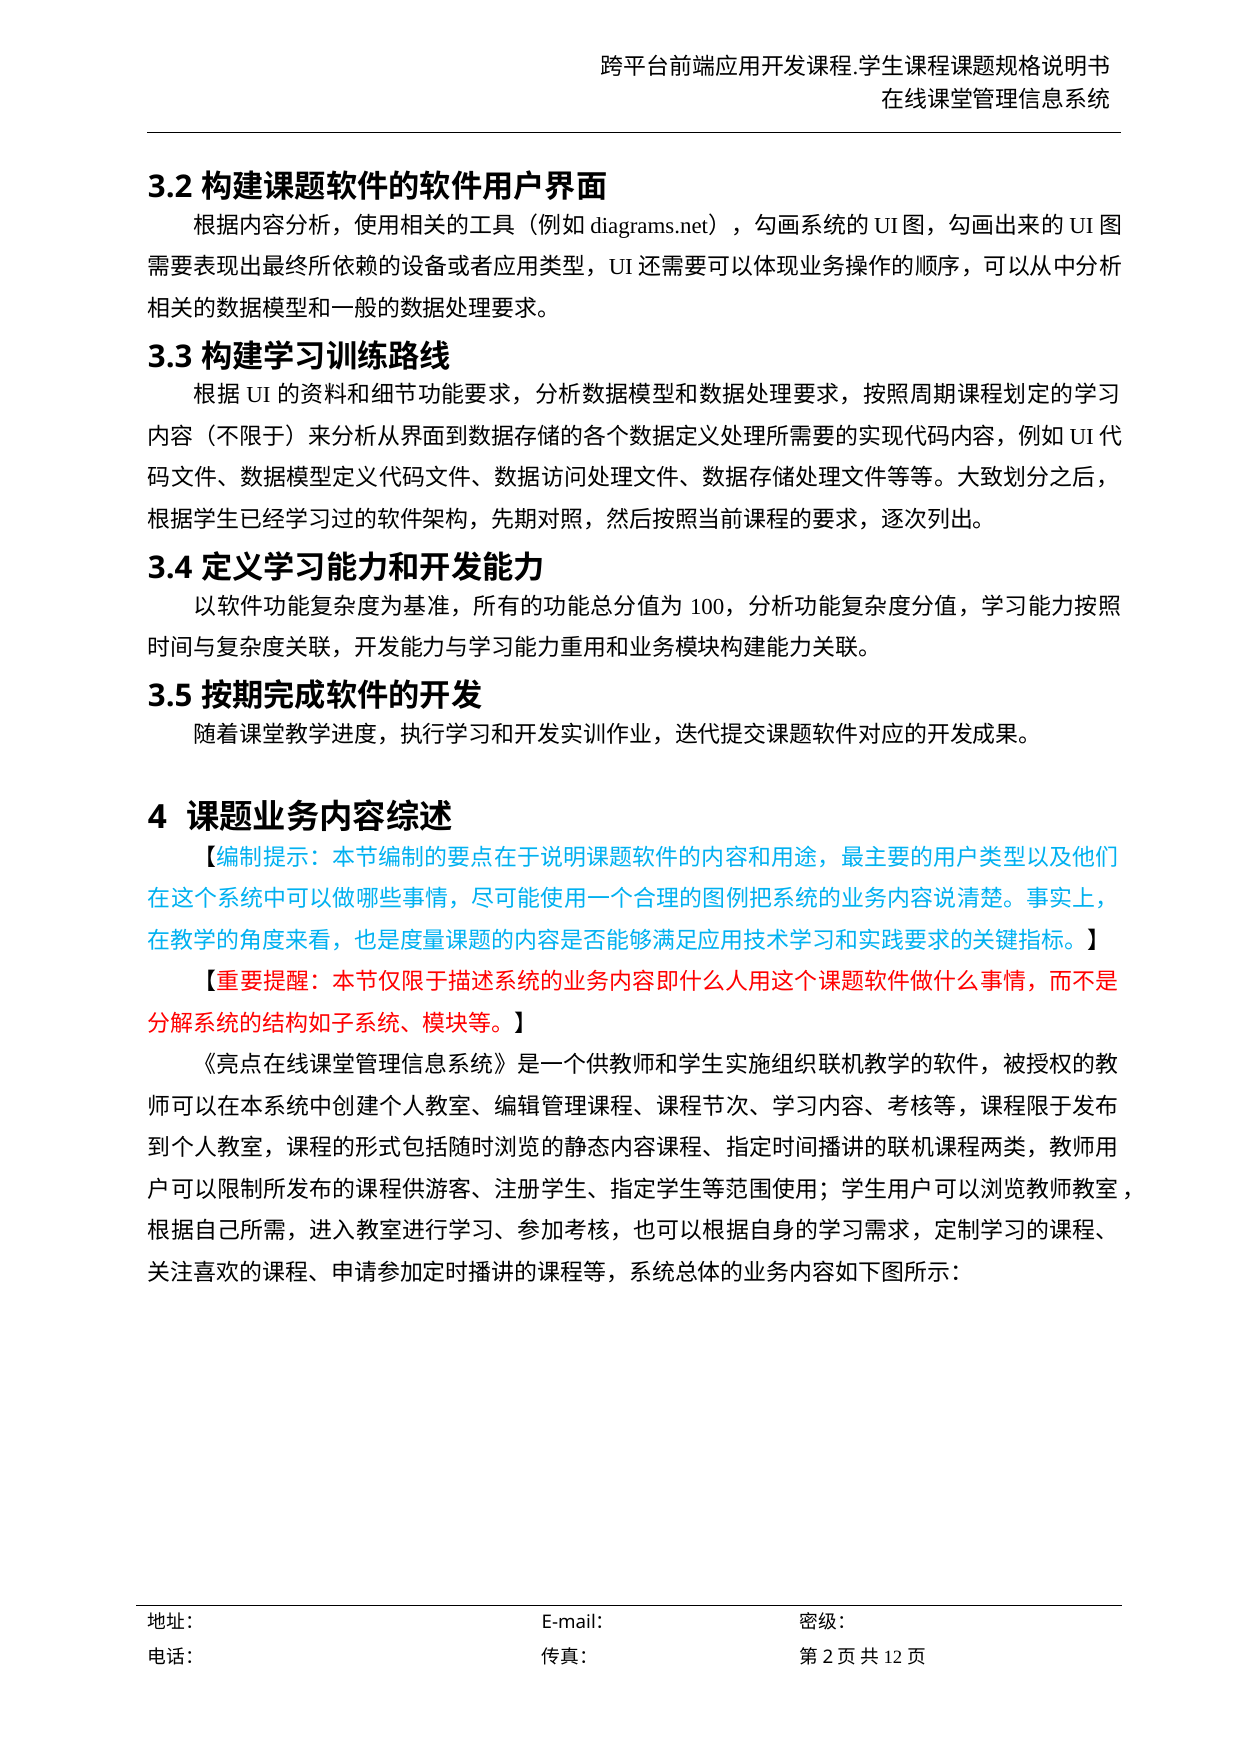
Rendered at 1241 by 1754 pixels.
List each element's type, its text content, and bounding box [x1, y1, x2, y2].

subtitle 定义学习能力和开发能力 [148, 542, 1122, 588]
text 以软件功能复杂度为基准，所有的功能总分值为100，分析功能复杂度分值，学习能力按照时间与复杂度关联，开发能力与学习能力重用和业务模块构建能力关联。 [148, 588, 1122, 662]
subtitle 构建课题软件的软件用户界面 [148, 161, 1122, 207]
text 根据内容分析，使用相关的工具（例如 diagrams.net），勾画系统的UI图，勾画出来的 UI 图需要表现出最终所依赖的设备或者应用类型，UI 还需要可以体现业务操作的顺序，可以从中分析相关的数据模型和一般的数据处理要求。 [148, 207, 1122, 323]
subtitle 课题业务内容综述 [148, 790, 1122, 839]
subtitle 构建学习训练路线 [148, 331, 1122, 376]
text 随着课堂教学进度，执行学习和开发实训作业，迭代提交课题软件对应的开发成果。 [148, 716, 1122, 749]
subtitle 按期完成软件的开发 [148, 671, 1122, 716]
text 【重要提醒：本节仅限于描述系统的业务内容即什么人用这个课题软件做什么事情，而不是分解系统的结构如子系统、模块等。】 [148, 963, 1122, 1038]
text 【编制提示：本节编制的要点在于说明课题软件的内容和用途，最主要的用户类型以及他们在这个系统中可以做哪些事情，尽可能使用一个合理的图例把系统的业务内容说清楚。事实上，在教学的角度来看，也是度量课题的内容是否能够满足应用技术学习和实践要求的关键指标。】 [148, 839, 1122, 955]
text 《亮点在线课堂管理信息系统》是一个供教师和学生实施组织联机教学的软件，被授权的教师可以在本系统中创建个人教室、编辑管理课程、课程节次、学习内容、考核等，课程限于发布到个人教室，课程的形式包括随时浏览的静态内容课程、指定时间播讲的联机课程两类，教师用户可以限制所发布的课程供游客、注册学生、指定学生等范围使用；学生用户可以浏览教师教室，根据自己所需，进入教室进行学习、参加考核，也可以根据自身的学习需求，定制学习的课程、关注喜欢的课程、申请参加定时播讲的课程等，系统总体的业务内容如下图所示： [148, 1046, 1122, 1287]
text 根据 UI 的资料和细节功能要求，分析数据模型和数据处理要求，按照周期课程划定的学习内容（不限于）来分析从界面到数据存储的各个数据定义处理所需要的实现代码内容，例如UI 代码文件、数据模型定义代码文件、数据访问处理文件、数据存储处理文件等等。大致划分之后，根据学生已经学习过的软件架构，先期对照，然后按照当前课程的要求，逐次列出。 [148, 376, 1122, 534]
